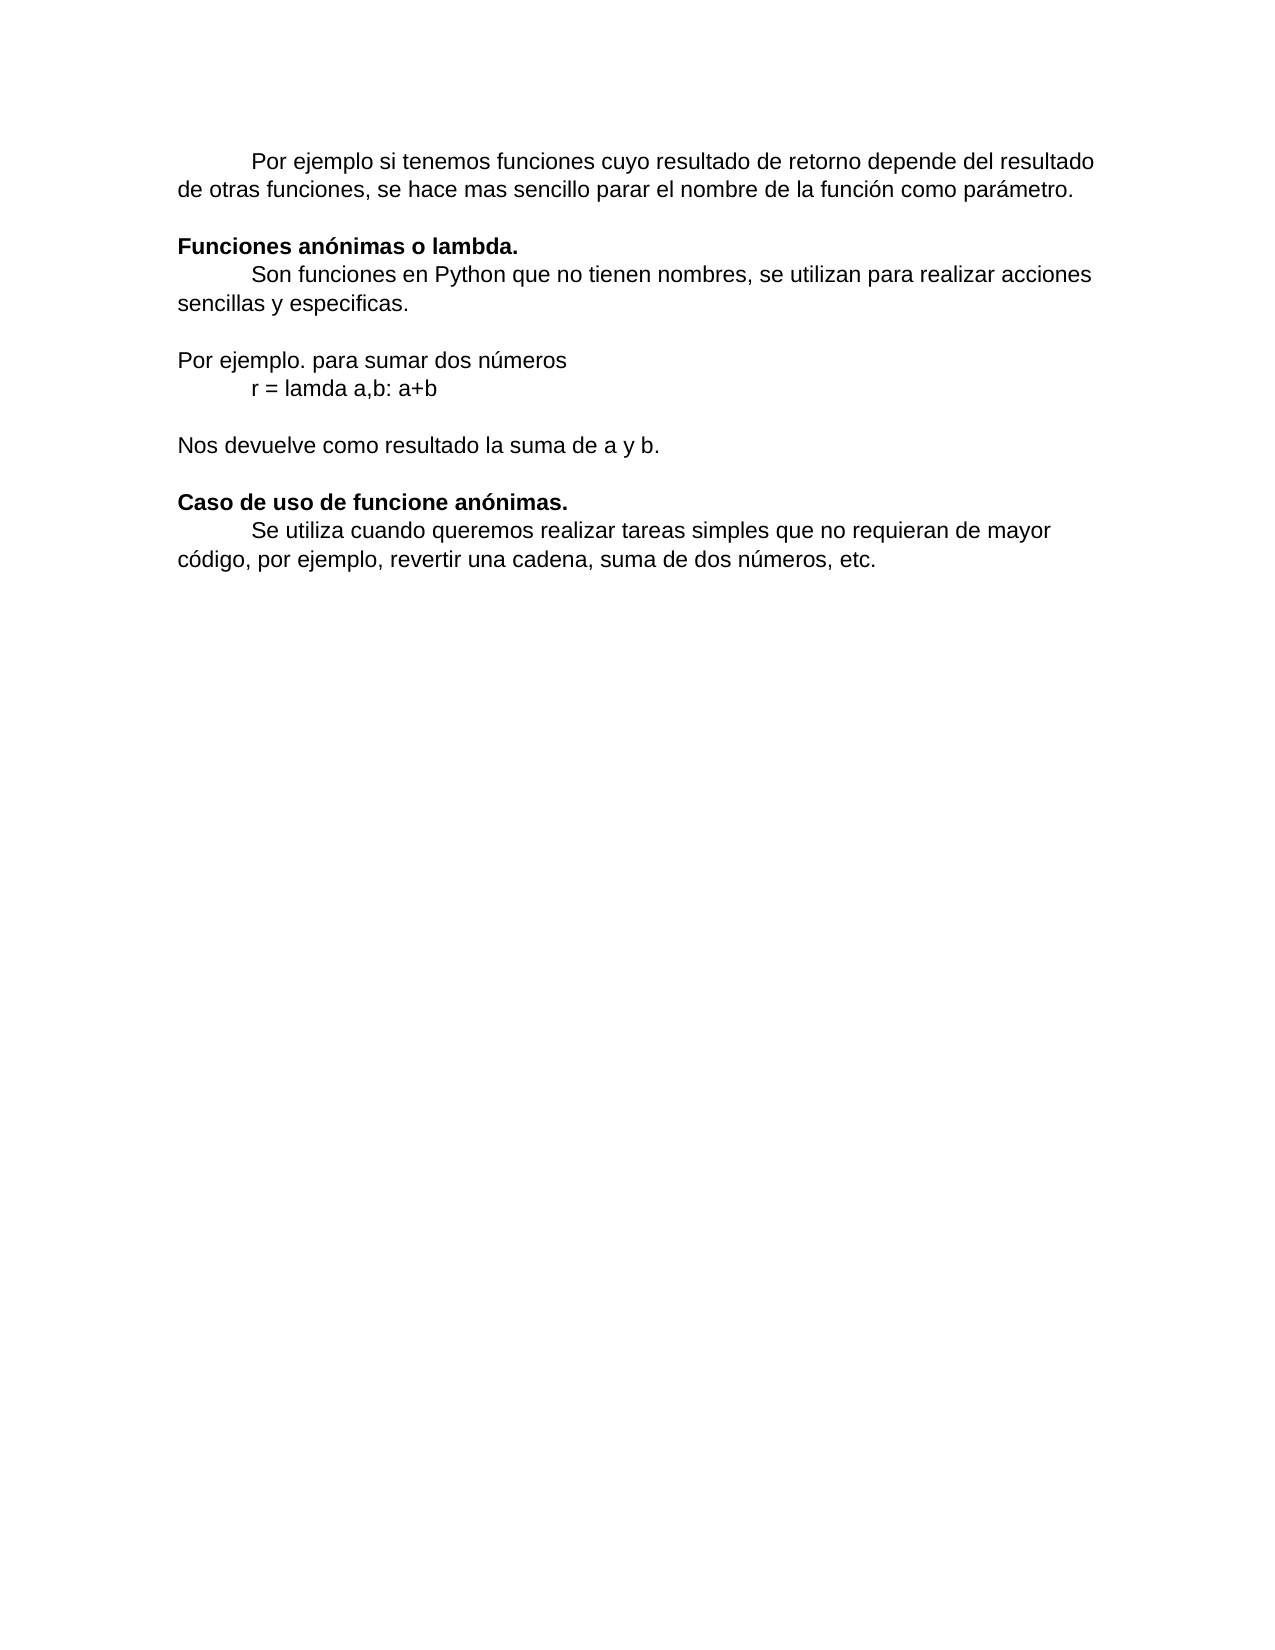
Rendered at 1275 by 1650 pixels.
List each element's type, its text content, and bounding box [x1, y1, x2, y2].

text r = lamda a,b: a+b [177, 375, 1098, 401]
text Se utiliza cuando queremos realizar tareas simples que no requieran de mayor código, por ejemplo, revertir una cadena, suma de dos números, etc. [177, 517, 1098, 572]
text Caso de uso de funcione anónimas. [177, 489, 1098, 515]
text Son funciones en Python que no tienen nombres, se utilizan para realizar acciones sencillas y especificas. [177, 261, 1098, 316]
text Por ejemplo. para sumar dos números [177, 347, 1098, 373]
text Nos devuelve como resultado la suma de a y b. [177, 432, 1098, 458]
text Funciones anónimas o lambda. [177, 233, 1098, 259]
text Por ejemplo si tenemos funciones cuyo resultado de retorno depende del resultado de otras funciones, se hace mas sencillo parar el nombre de la función como parámetro. [177, 148, 1098, 202]
